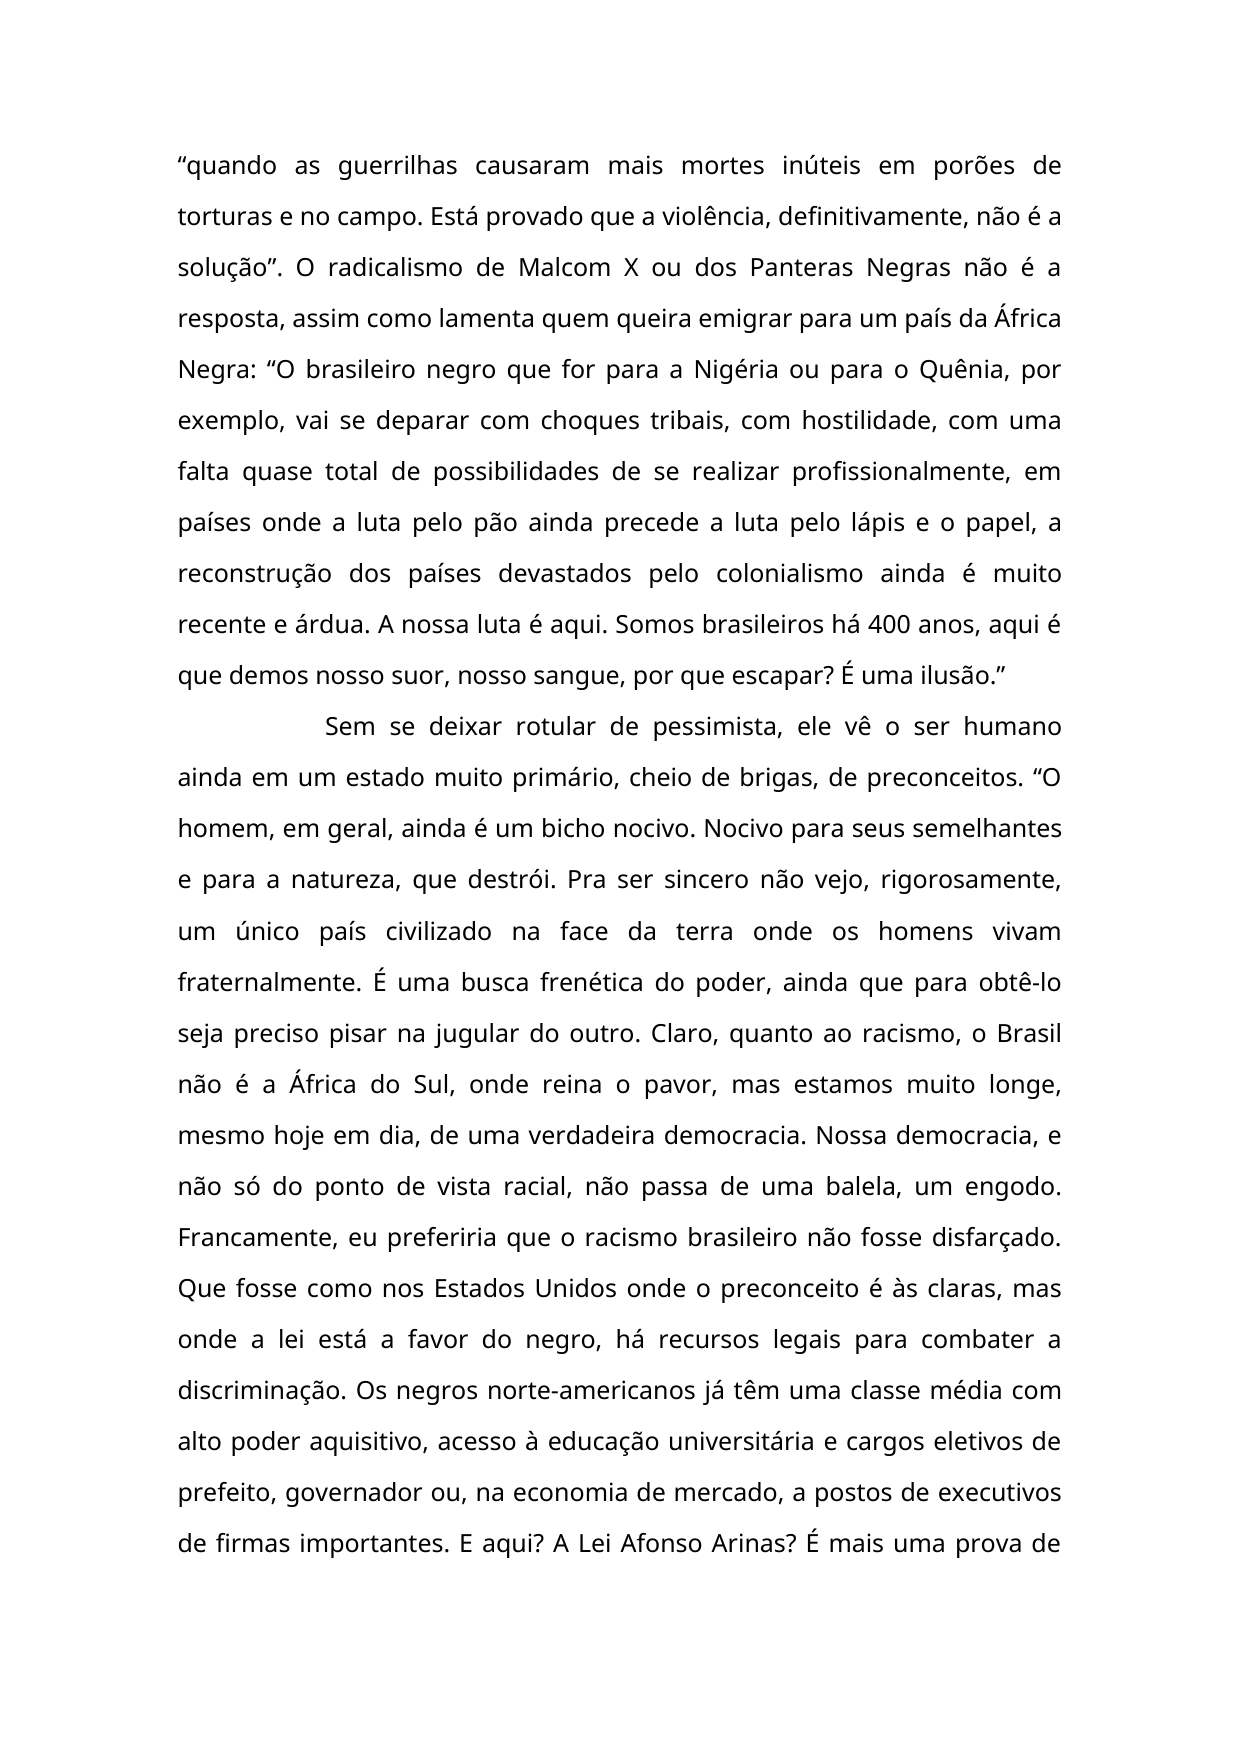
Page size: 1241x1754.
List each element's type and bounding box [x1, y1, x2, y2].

text [177, 709, 1063, 1560]
text [177, 148, 1063, 692]
